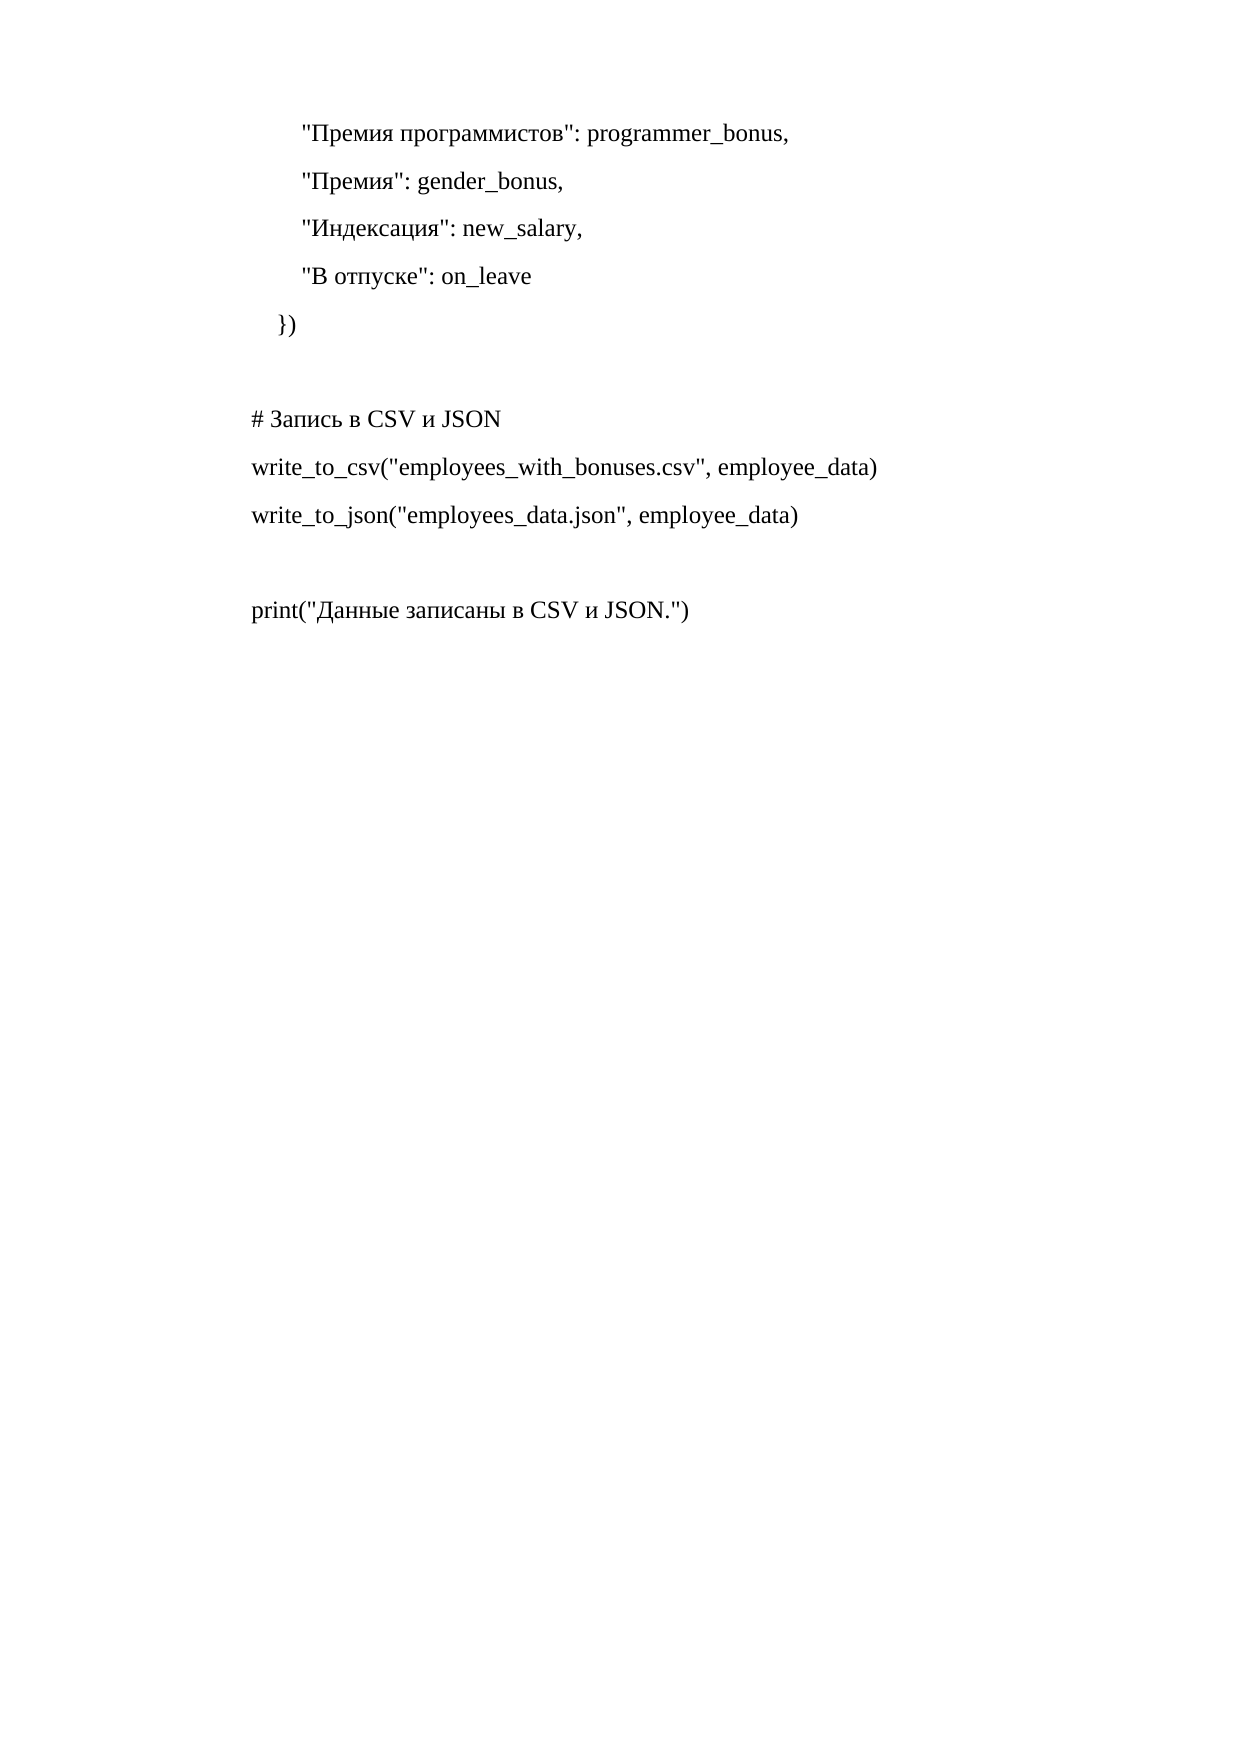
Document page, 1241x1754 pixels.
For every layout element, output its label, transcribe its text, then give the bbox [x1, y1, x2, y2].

text "Индексация": new_salary, [177, 213, 1152, 242]
text write_to_csv("employees_with_bonuses.csv", employee_data) [177, 452, 1152, 481]
text print("Данные записаны в CSV и JSON.") [177, 595, 1152, 624]
text # Запись в CSV и JSON [177, 404, 1152, 433]
text write_to_json("employees_data.json", employee_data) [177, 500, 1152, 528]
text "Премия": gender_bonus, [177, 166, 1152, 194]
text }) [177, 309, 1152, 338]
text "В отпуске": on_leave [177, 261, 1152, 290]
text "Премия программистов": programmer_bonus, [177, 118, 1152, 147]
